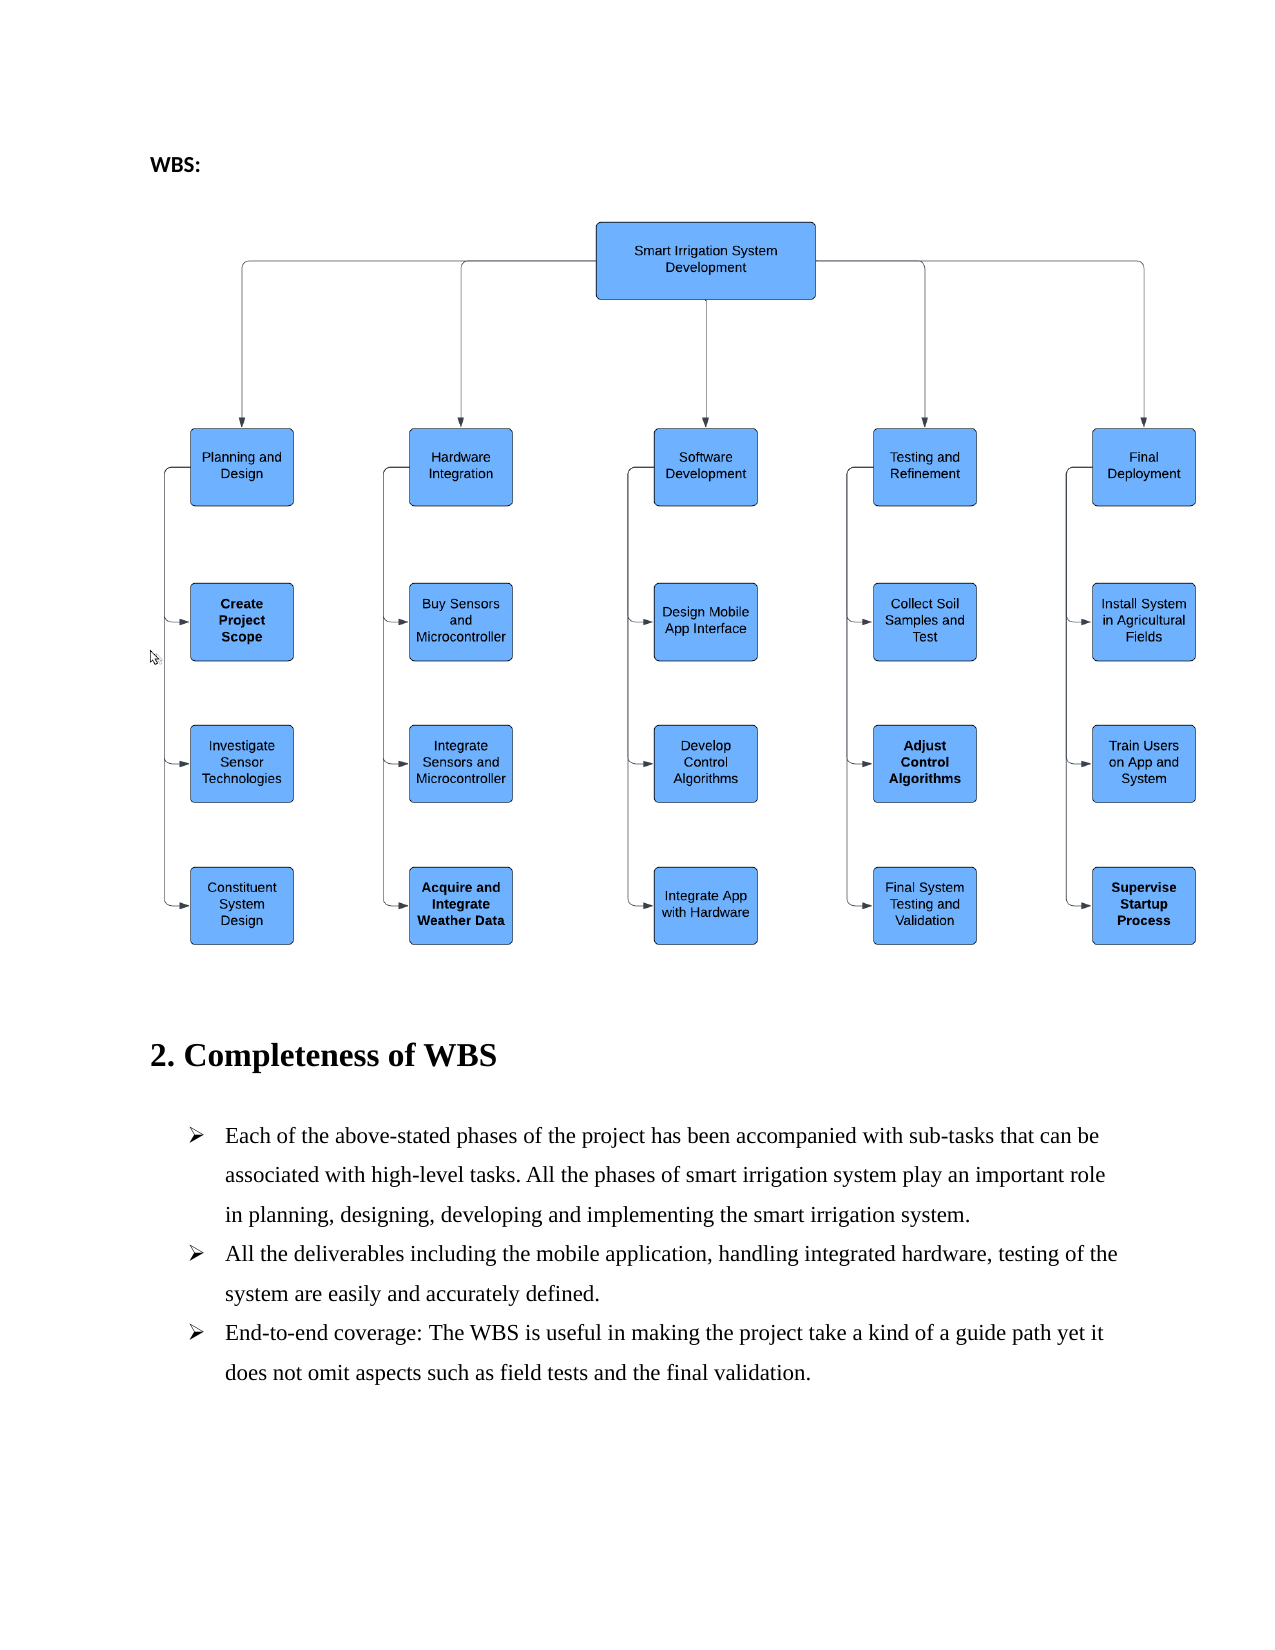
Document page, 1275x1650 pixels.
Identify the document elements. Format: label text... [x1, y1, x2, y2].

picture [150, 196, 1221, 970]
subtitle Completeness of WBS [150, 1035, 1125, 1074]
text WBS: [150, 150, 1125, 178]
list End-to-end coverage: The WBS is useful in making the project take a kind of a guide path yet it does not omit aspects such as field tests and the final validation. [187, 1319, 1125, 1385]
list Each of the above-stated phases of the project has been accompanied with sub-tasks that can be associated with high-level tasks. All the phases of smart irrigation system play an important role in planning, designing, developing and implementing the smart irrigation system. [187, 1122, 1125, 1227]
list All the deliverables including the mobile application, handling integrated hardware, testing of the system are easily and accurately defined. [187, 1240, 1125, 1306]
